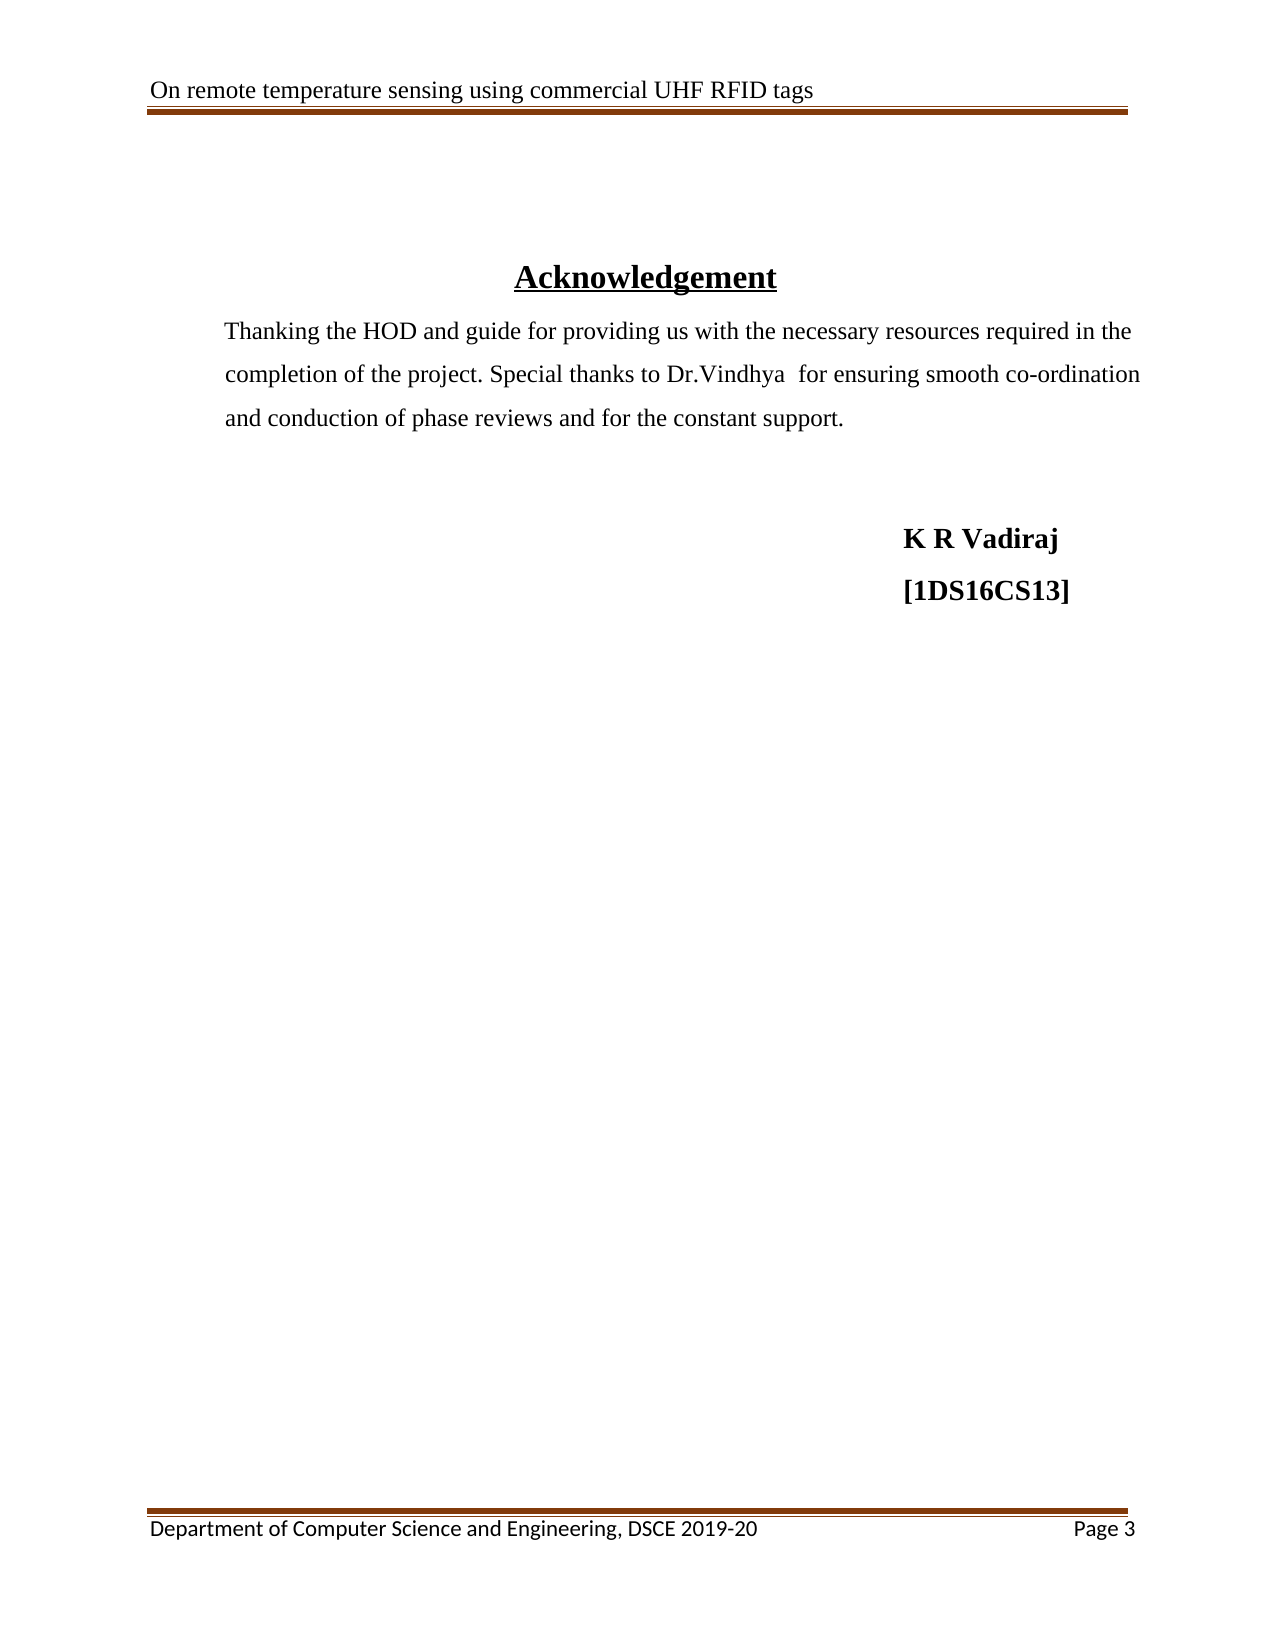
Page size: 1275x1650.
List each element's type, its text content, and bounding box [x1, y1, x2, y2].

text Thanking the HOD and guide for providing us with the necessary resources required in the completion of the project. Special thanks to Dr.Vindhya for ensuring smooth co-ordination and conduction of phase reviews and for the constant support. [224, 316, 1141, 432]
text K R Vadiraj [675, 521, 1141, 555]
text [1DS16CS13] [675, 573, 1141, 606]
text Acknowledgement [150, 257, 1141, 295]
